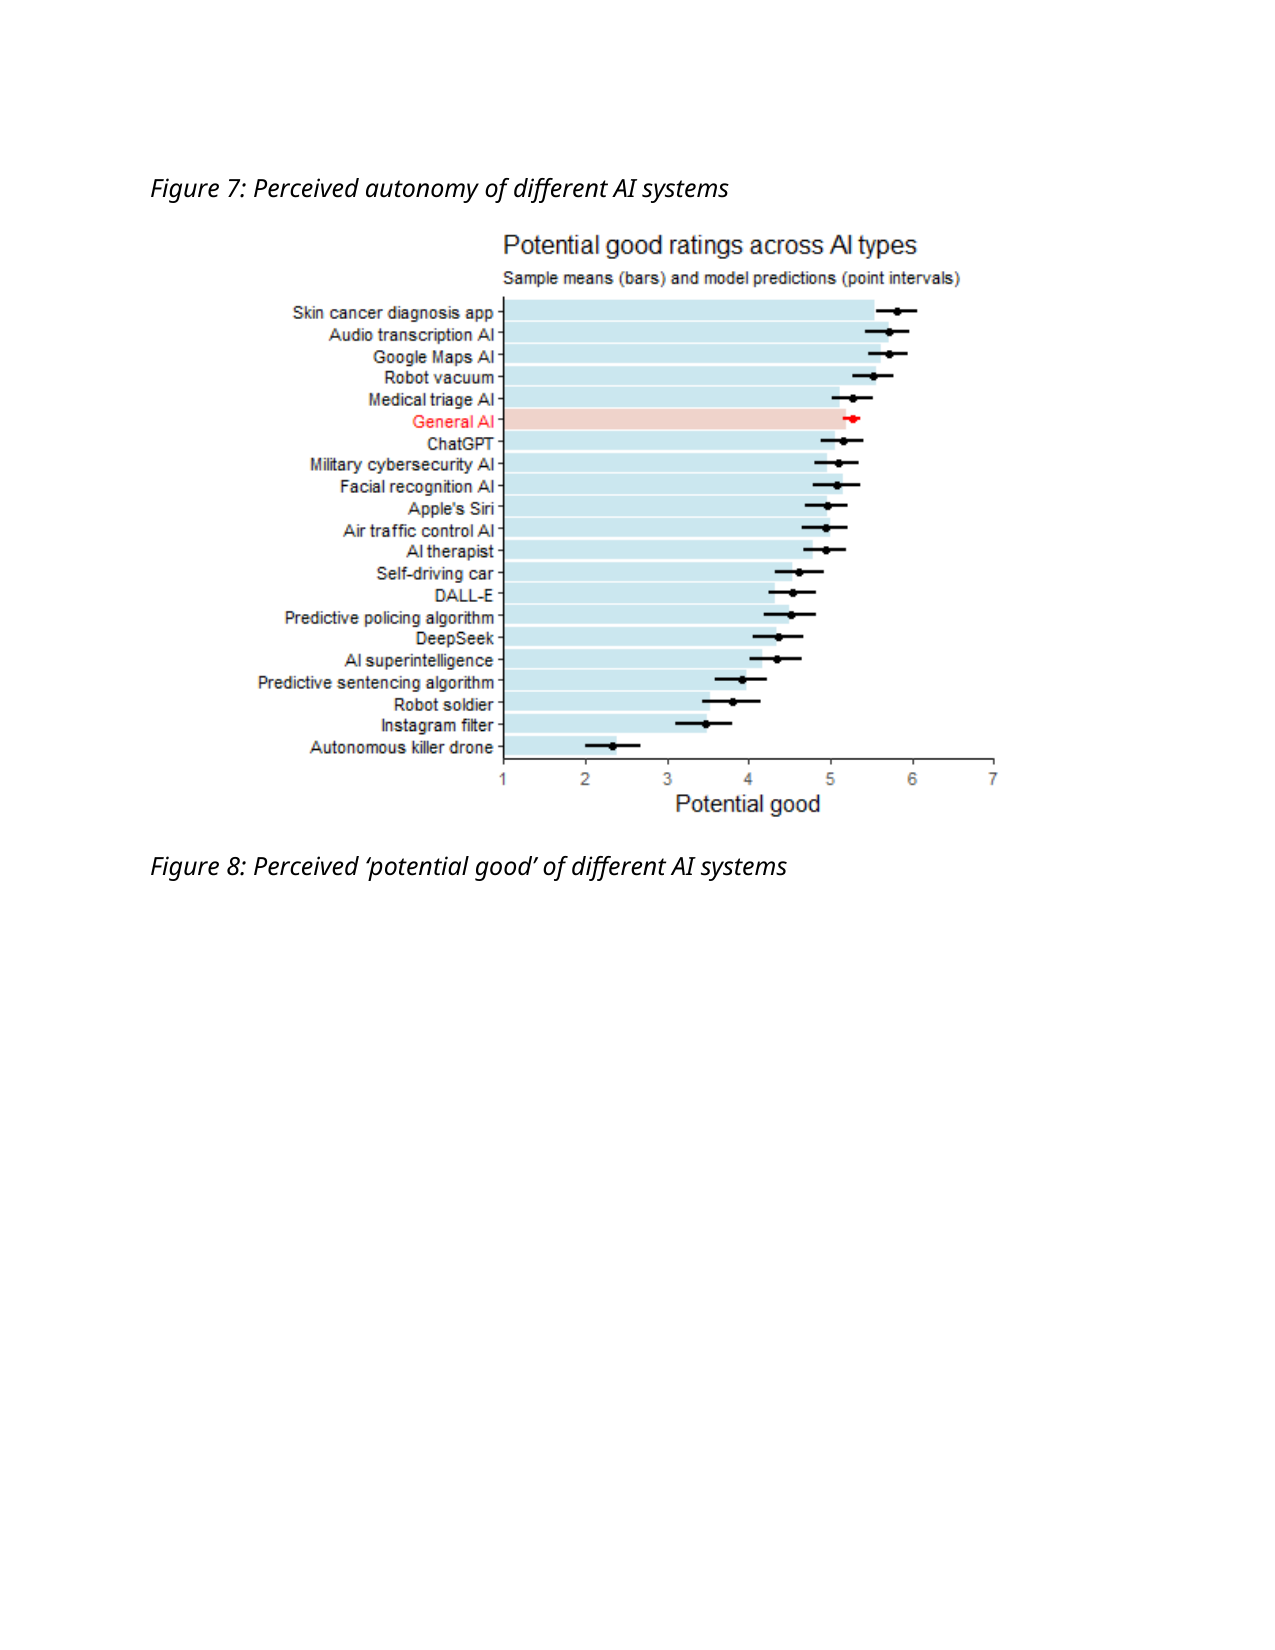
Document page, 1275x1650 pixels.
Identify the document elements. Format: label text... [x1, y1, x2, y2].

table_header Figure 8: Perceived ‘potential good’ of different AI systems [139, 218, 1114, 895]
picture [247, 221, 1006, 828]
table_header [139, 150, 1114, 217]
